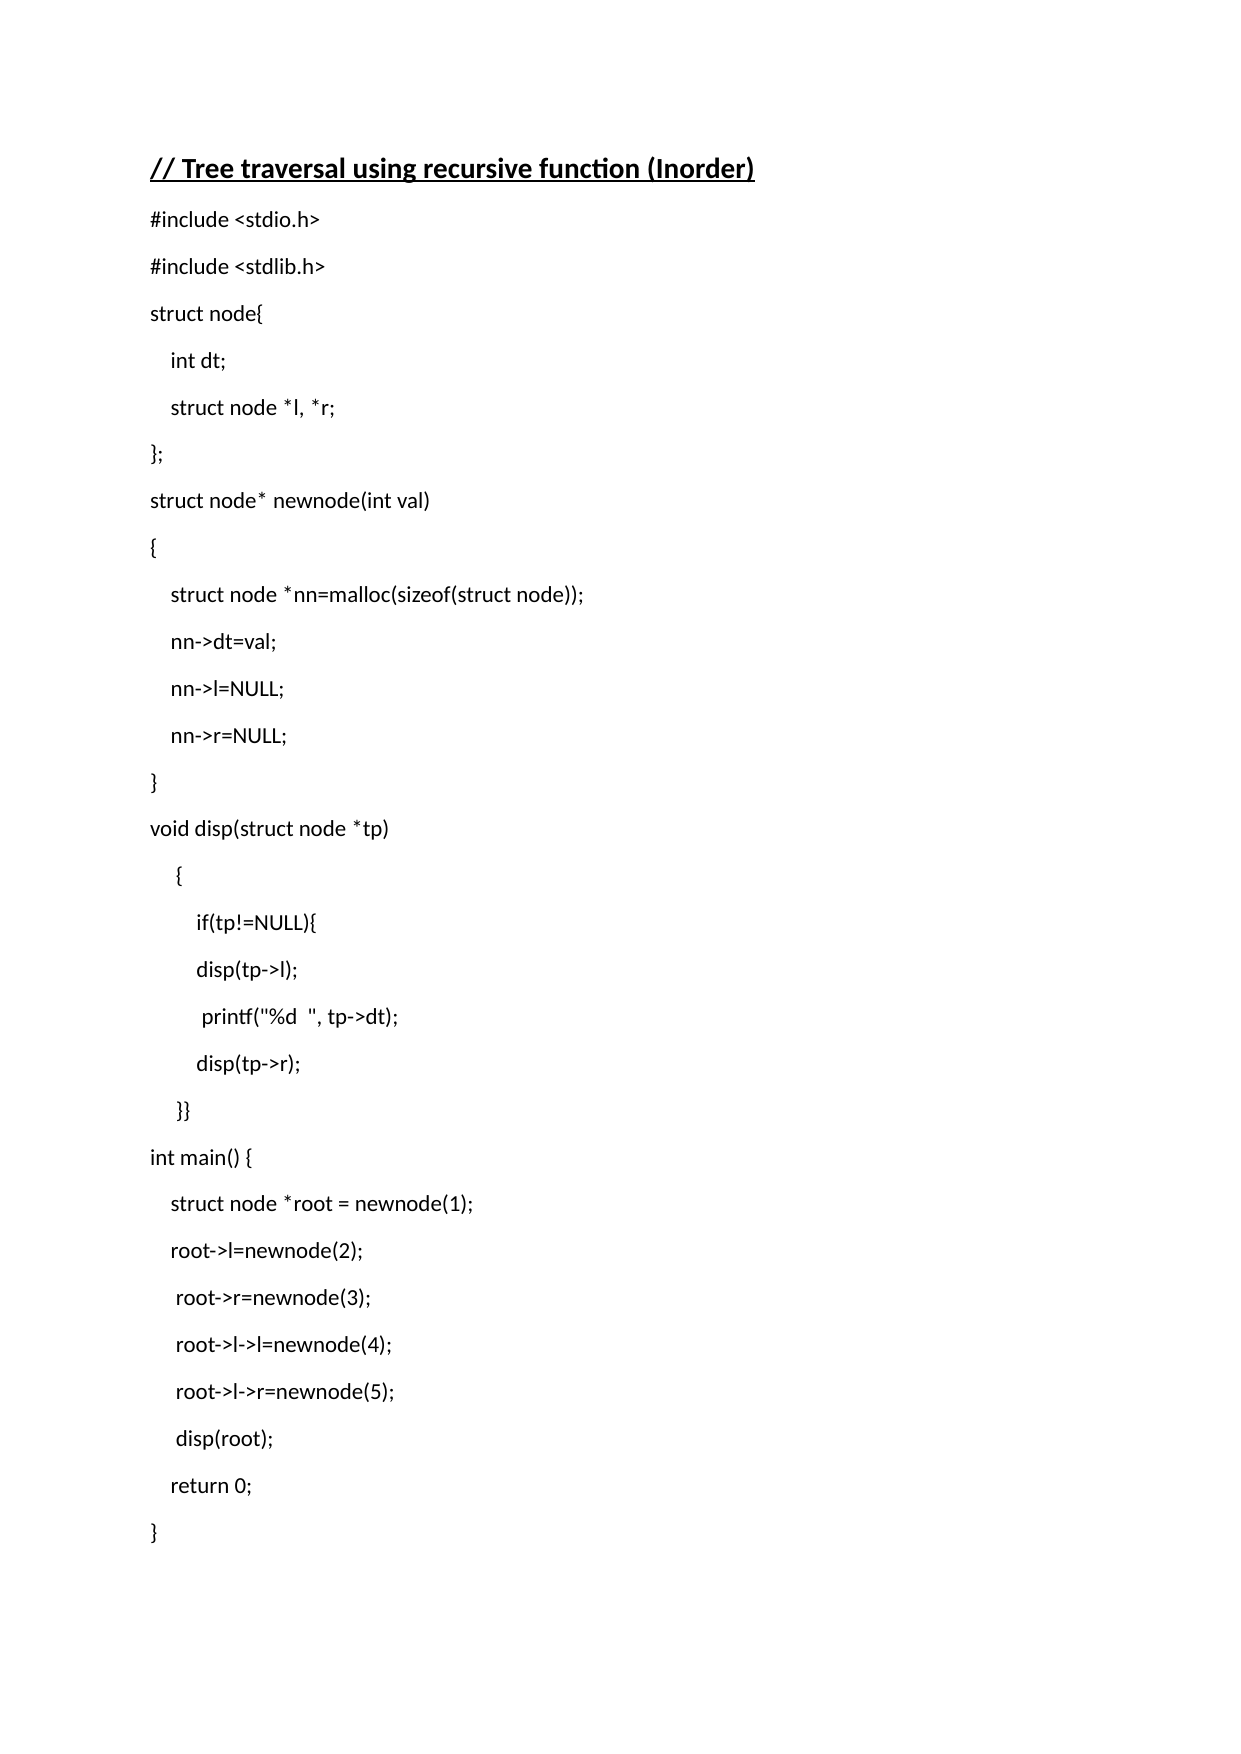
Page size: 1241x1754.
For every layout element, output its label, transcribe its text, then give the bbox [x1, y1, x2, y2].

text struct node *root = newnode(1); [150, 1189, 1090, 1217]
text int main() { [150, 1143, 1090, 1171]
text } [150, 1518, 1090, 1546]
text return 0; [150, 1471, 1090, 1499]
text struct node *nn=malloc(sizeof(struct node)); [150, 580, 1090, 608]
text root->l=newnode(2); [150, 1236, 1090, 1264]
text struct node* newnode(int val) [150, 486, 1090, 514]
text } [150, 768, 1090, 796]
text void disp(struct node *tp) [150, 814, 1090, 842]
text root->l->l=newnode(4); [150, 1330, 1090, 1358]
text // Tree traversal using recursive function (Inorder) [150, 150, 1090, 186]
text { [150, 861, 1090, 889]
text struct node{ [150, 299, 1090, 327]
text if(tp!=NULL){ [150, 908, 1090, 936]
text { [150, 533, 1090, 561]
text #include <stdlib.h> [150, 252, 1090, 280]
text disp(tp->l); [150, 955, 1090, 983]
text disp(root); [150, 1424, 1090, 1452]
text printf("%d ", tp->dt); [150, 1002, 1090, 1030]
text disp(tp->r); [150, 1049, 1090, 1077]
text nn->r=NULL; [150, 721, 1090, 749]
text }} [150, 1096, 1090, 1124]
text struct node *l, *r; [150, 393, 1090, 421]
text }; [150, 439, 1090, 467]
text root->r=newnode(3); [150, 1283, 1090, 1311]
text int dt; [150, 346, 1090, 374]
text nn->l=NULL; [150, 674, 1090, 702]
text nn->dt=val; [150, 627, 1090, 655]
text root->l->r=newnode(5); [150, 1377, 1090, 1405]
text #include <stdio.h> [150, 205, 1090, 233]
